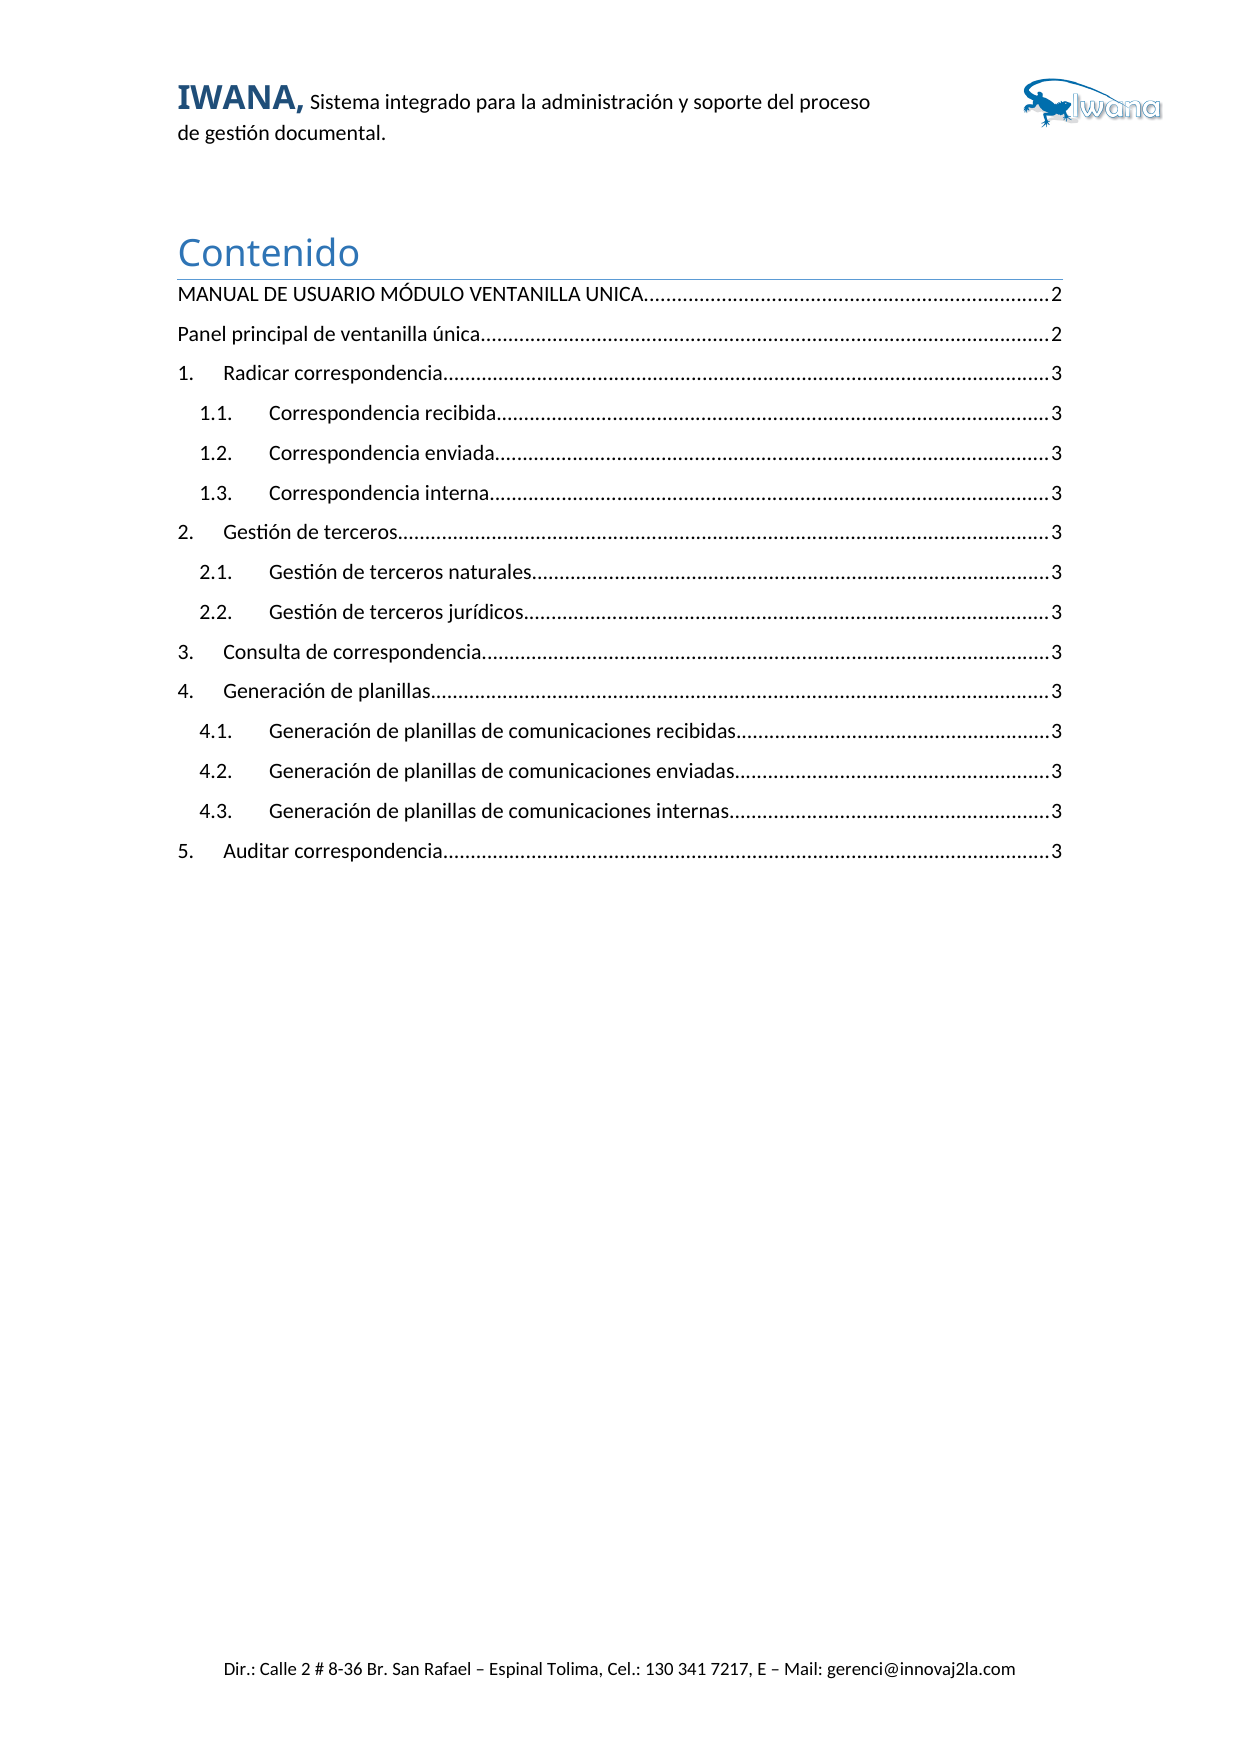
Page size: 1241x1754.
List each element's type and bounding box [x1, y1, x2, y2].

picture [1014, 69, 1163, 137]
